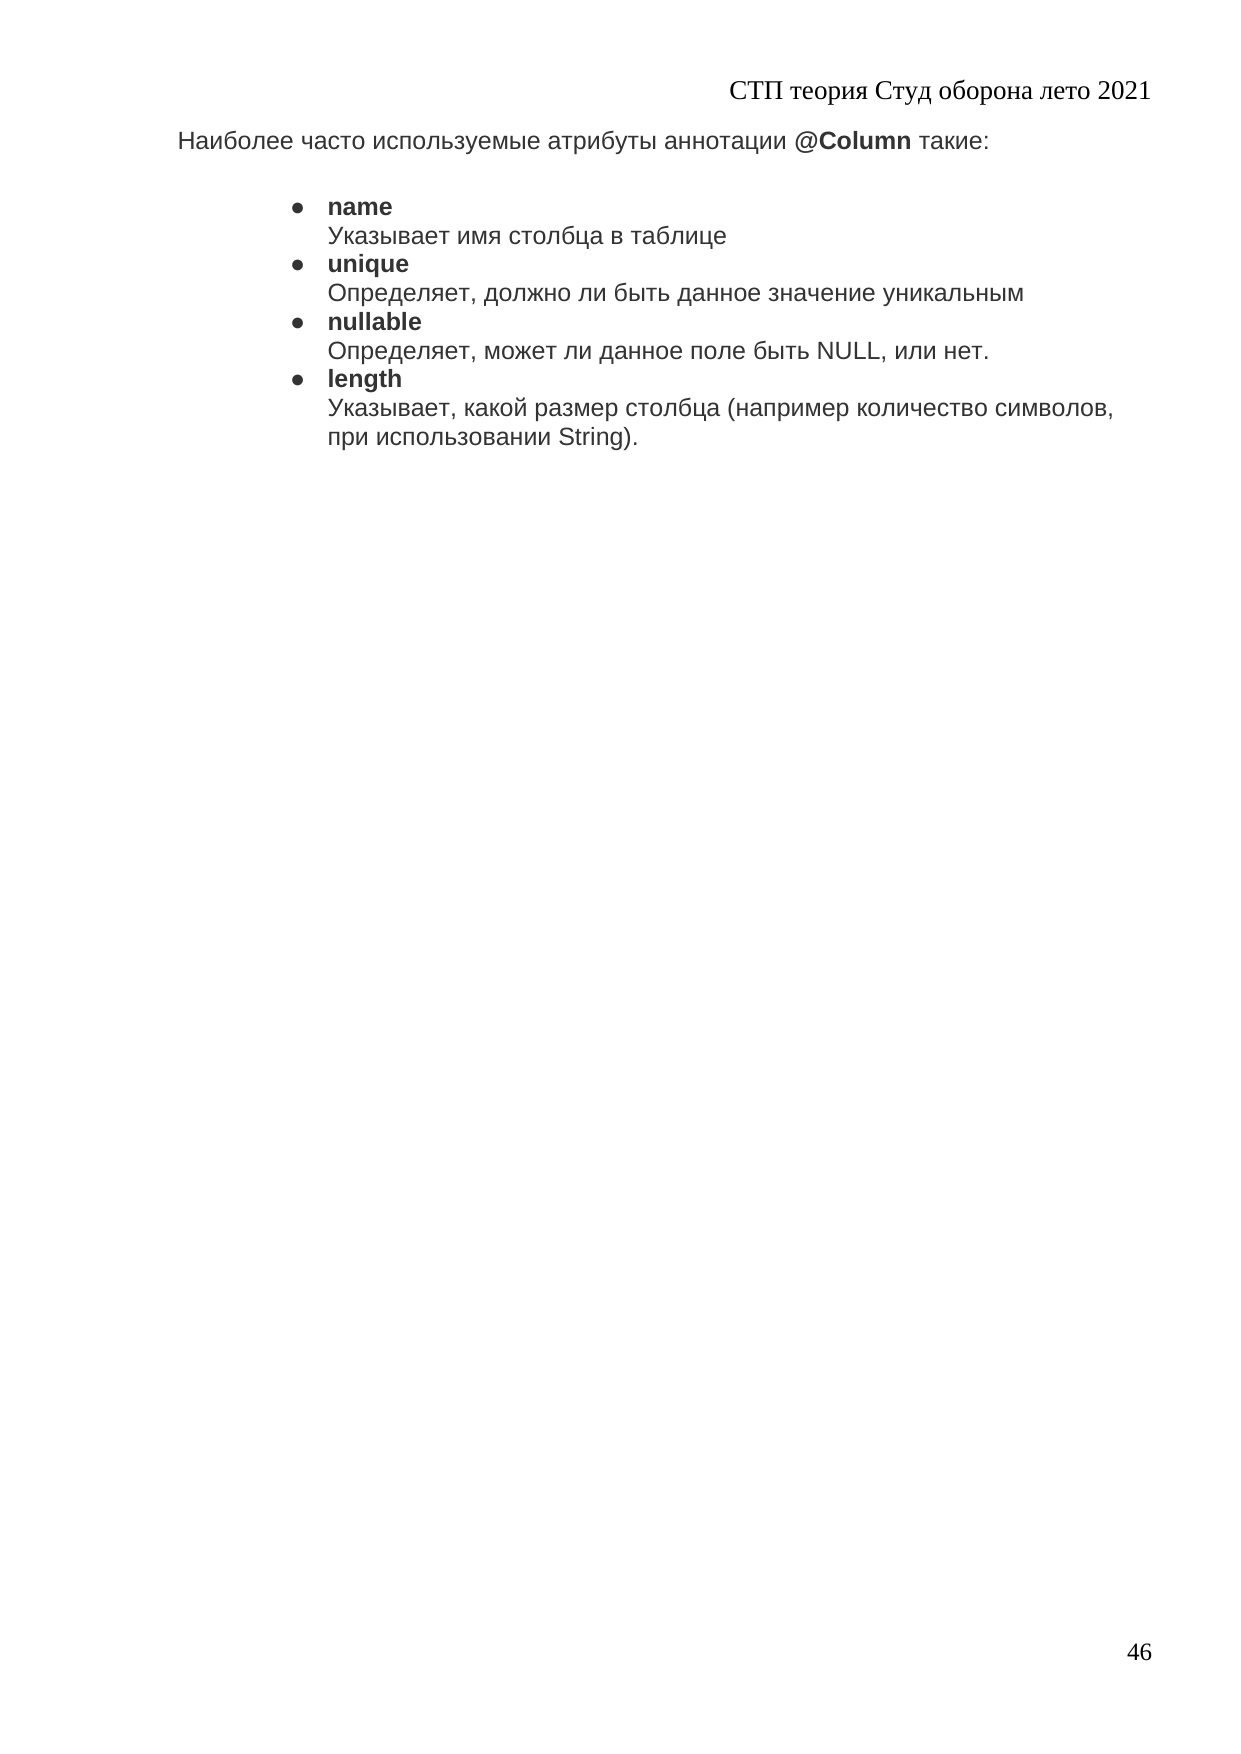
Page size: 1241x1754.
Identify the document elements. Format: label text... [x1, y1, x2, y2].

text Наиболее часто используемые атрибуты аннотации @Column такие: [177, 126, 1152, 154]
list unique Определяет, должно ли быть данное значение уникальным [290, 249, 1152, 307]
list length Указывает, какой размер столбца (например количество символов, при использовании String). [290, 364, 1152, 451]
list name Указывает имя столбца в таблице [290, 192, 1152, 249]
list nullable Определяет, может ли данное поле быть NULL, или нет. [290, 307, 1152, 364]
